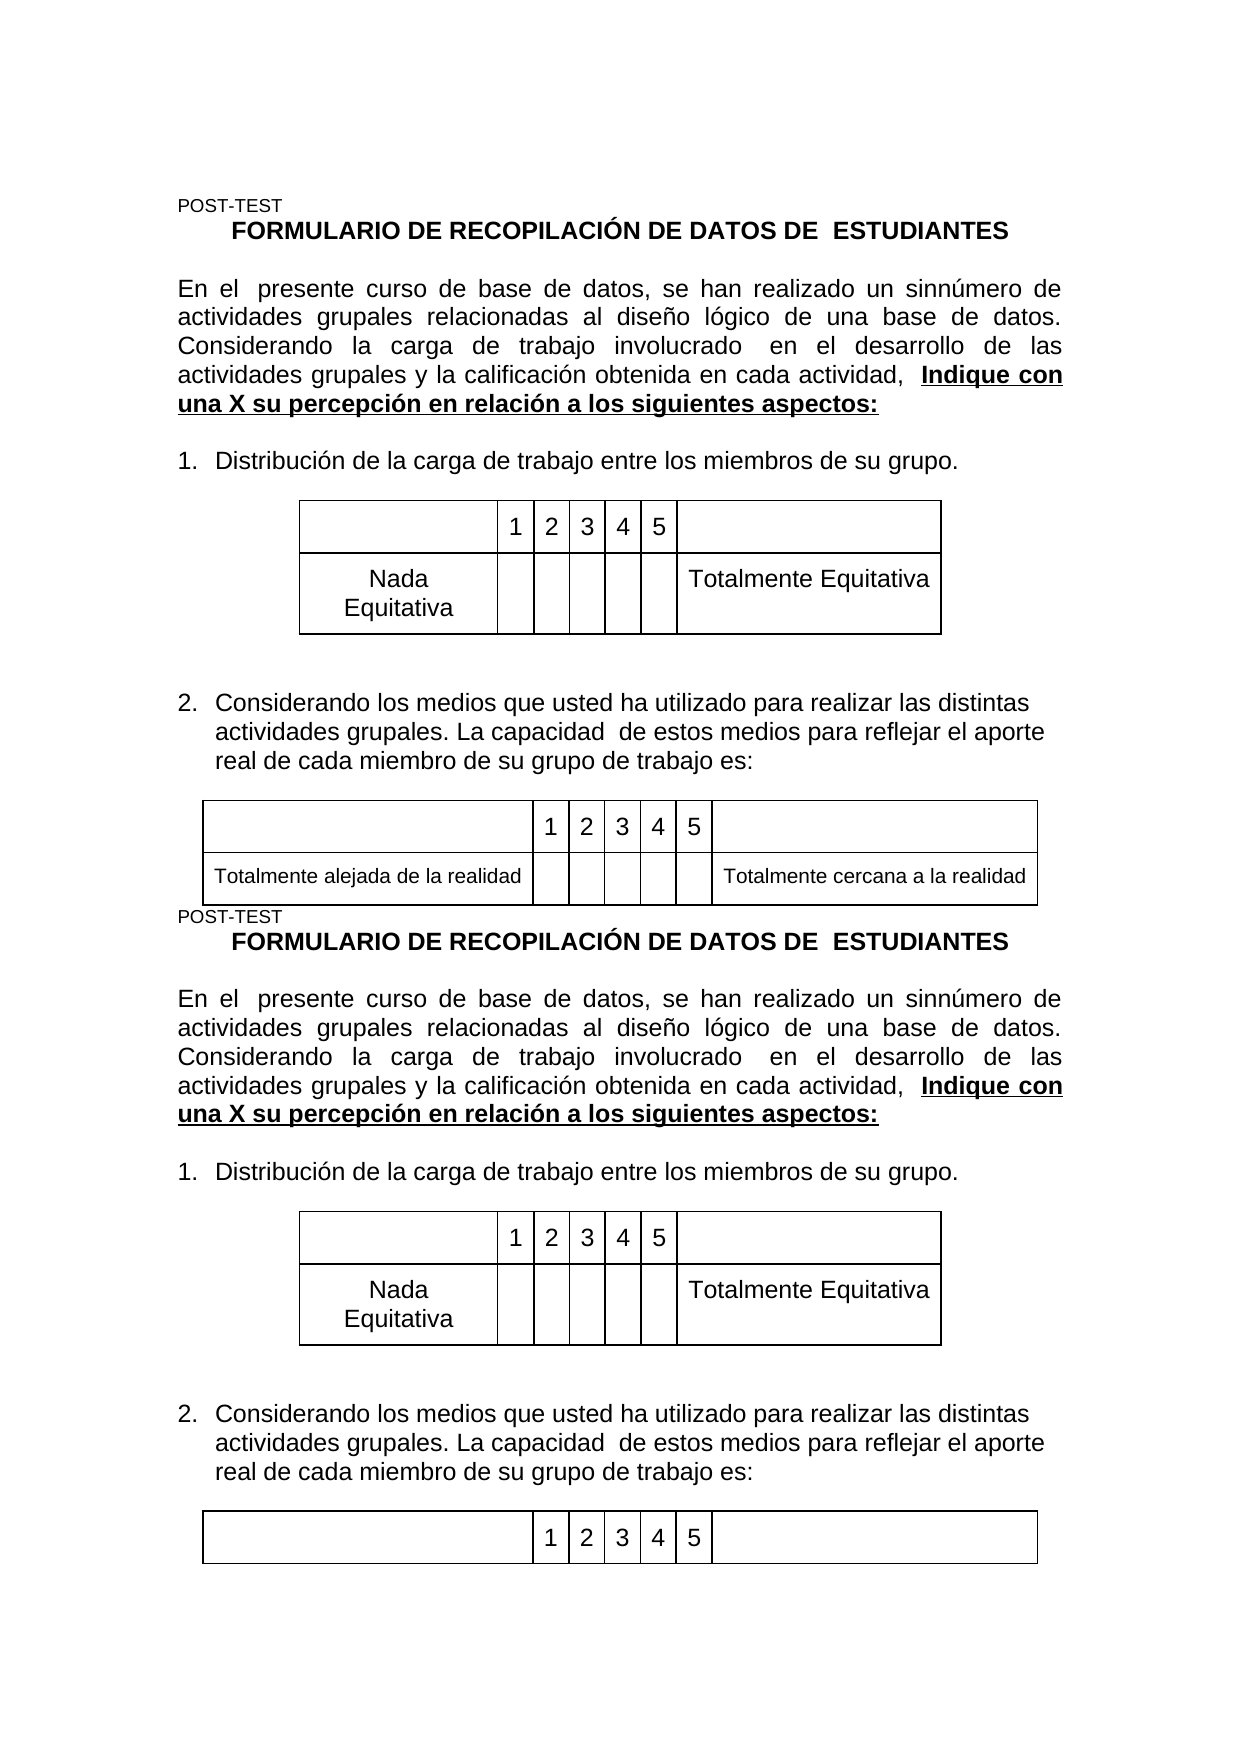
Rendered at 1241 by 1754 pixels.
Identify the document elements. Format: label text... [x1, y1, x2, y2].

table_header 2 [570, 801, 604, 852]
text FORMULARIO DE RECOPILACIÓN DE DATOS DE ESTUDIANTES [177, 927, 1063, 956]
table_cell [570, 554, 604, 633]
table_header 5 [642, 1212, 676, 1263]
table_cell Nada Equitativa [300, 554, 497, 633]
table_cell Totalmente Equitativa [678, 554, 940, 633]
table_header 3 [570, 501, 604, 552]
table_cell [498, 1265, 533, 1344]
table_header 2 [535, 1212, 569, 1263]
table_header [713, 1512, 1037, 1563]
table_cell [641, 853, 675, 904]
list Distribución de la carga de trabajo entre los miembros de su grupo. [177, 446, 1063, 475]
table_cell [570, 1265, 604, 1344]
table_cell [642, 554, 676, 633]
text En el presente curso de base de datos, se han realizado un sinnúmero de actividades grupales relacionadas al diseño lógico de una base de datos. Considerando la carga de trabajo involucrado en el desarrollo de las actividades grupales y la calificación obtenida en cada actividad, Indique con una X su percepción en relación a los siguientes aspectos: [177, 984, 1063, 1128]
table_cell [606, 554, 640, 633]
table_header 2 [570, 1512, 604, 1563]
text En el presente curso de base de datos, se han realizado un sinnúmero de actividades grupales relacionadas al diseño lógico de una base de datos. Considerando la carga de trabajo involucrado en el desarrollo de las actividades grupales y la calificación obtenida en cada actividad, Indique con una X su percepción en relación a los siguientes aspectos: [177, 273, 1063, 417]
table_header 1 [498, 501, 533, 552]
table_header 1 [498, 1212, 533, 1263]
table_cell [677, 853, 711, 904]
table_header [300, 1212, 497, 1263]
table_cell Totalmente cercana a la realidad [713, 853, 1037, 904]
list Considerando los medios que usted ha utilizado para realizar las distintas actividades grupales. La capacidad de estos medios para reflejar el aporte real de cada miembro de su grupo de trabajo es: [177, 688, 1063, 774]
table_header 1 [534, 801, 568, 852]
table_header 4 [606, 501, 640, 552]
table_cell [534, 853, 568, 904]
table_header [300, 501, 497, 552]
table_cell [535, 554, 569, 633]
table_header [678, 1212, 940, 1263]
table_header 2 [535, 501, 569, 552]
table_cell [642, 1265, 676, 1344]
table_cell [605, 853, 640, 904]
table_header 4 [641, 801, 675, 852]
table_header 5 [642, 501, 676, 552]
table_header 4 [641, 1512, 675, 1563]
table_header 3 [570, 1212, 604, 1263]
text POST-TEST [177, 905, 1063, 927]
table_cell Totalmente Equitativa [678, 1265, 940, 1344]
text POST-TEST [177, 194, 1063, 216]
table_cell [535, 1265, 569, 1344]
table_header 5 [677, 1512, 711, 1563]
table_header [204, 1512, 532, 1563]
table_cell [606, 1265, 640, 1344]
table_cell Totalmente alejada de la realidad [204, 853, 532, 904]
table_header 5 [677, 801, 711, 852]
text FORMULARIO DE RECOPILACIÓN DE DATOS DE ESTUDIANTES [177, 216, 1063, 245]
table_cell [570, 853, 604, 904]
table_header [204, 801, 532, 852]
table_cell Nada Equitativa [300, 1265, 497, 1344]
table_header 1 [534, 1512, 568, 1563]
table_header 3 [605, 1512, 640, 1563]
list Considerando los medios que usted ha utilizado para realizar las distintas actividades grupales. La capacidad de estos medios para reflejar el aporte real de cada miembro de su grupo de trabajo es: [177, 1399, 1063, 1485]
table_header [678, 501, 940, 552]
table_header 4 [606, 1212, 640, 1263]
table_header [713, 801, 1037, 852]
table_header 3 [605, 801, 640, 852]
table_cell [498, 554, 533, 633]
list Distribución de la carga de trabajo entre los miembros de su grupo. [177, 1157, 1063, 1186]
